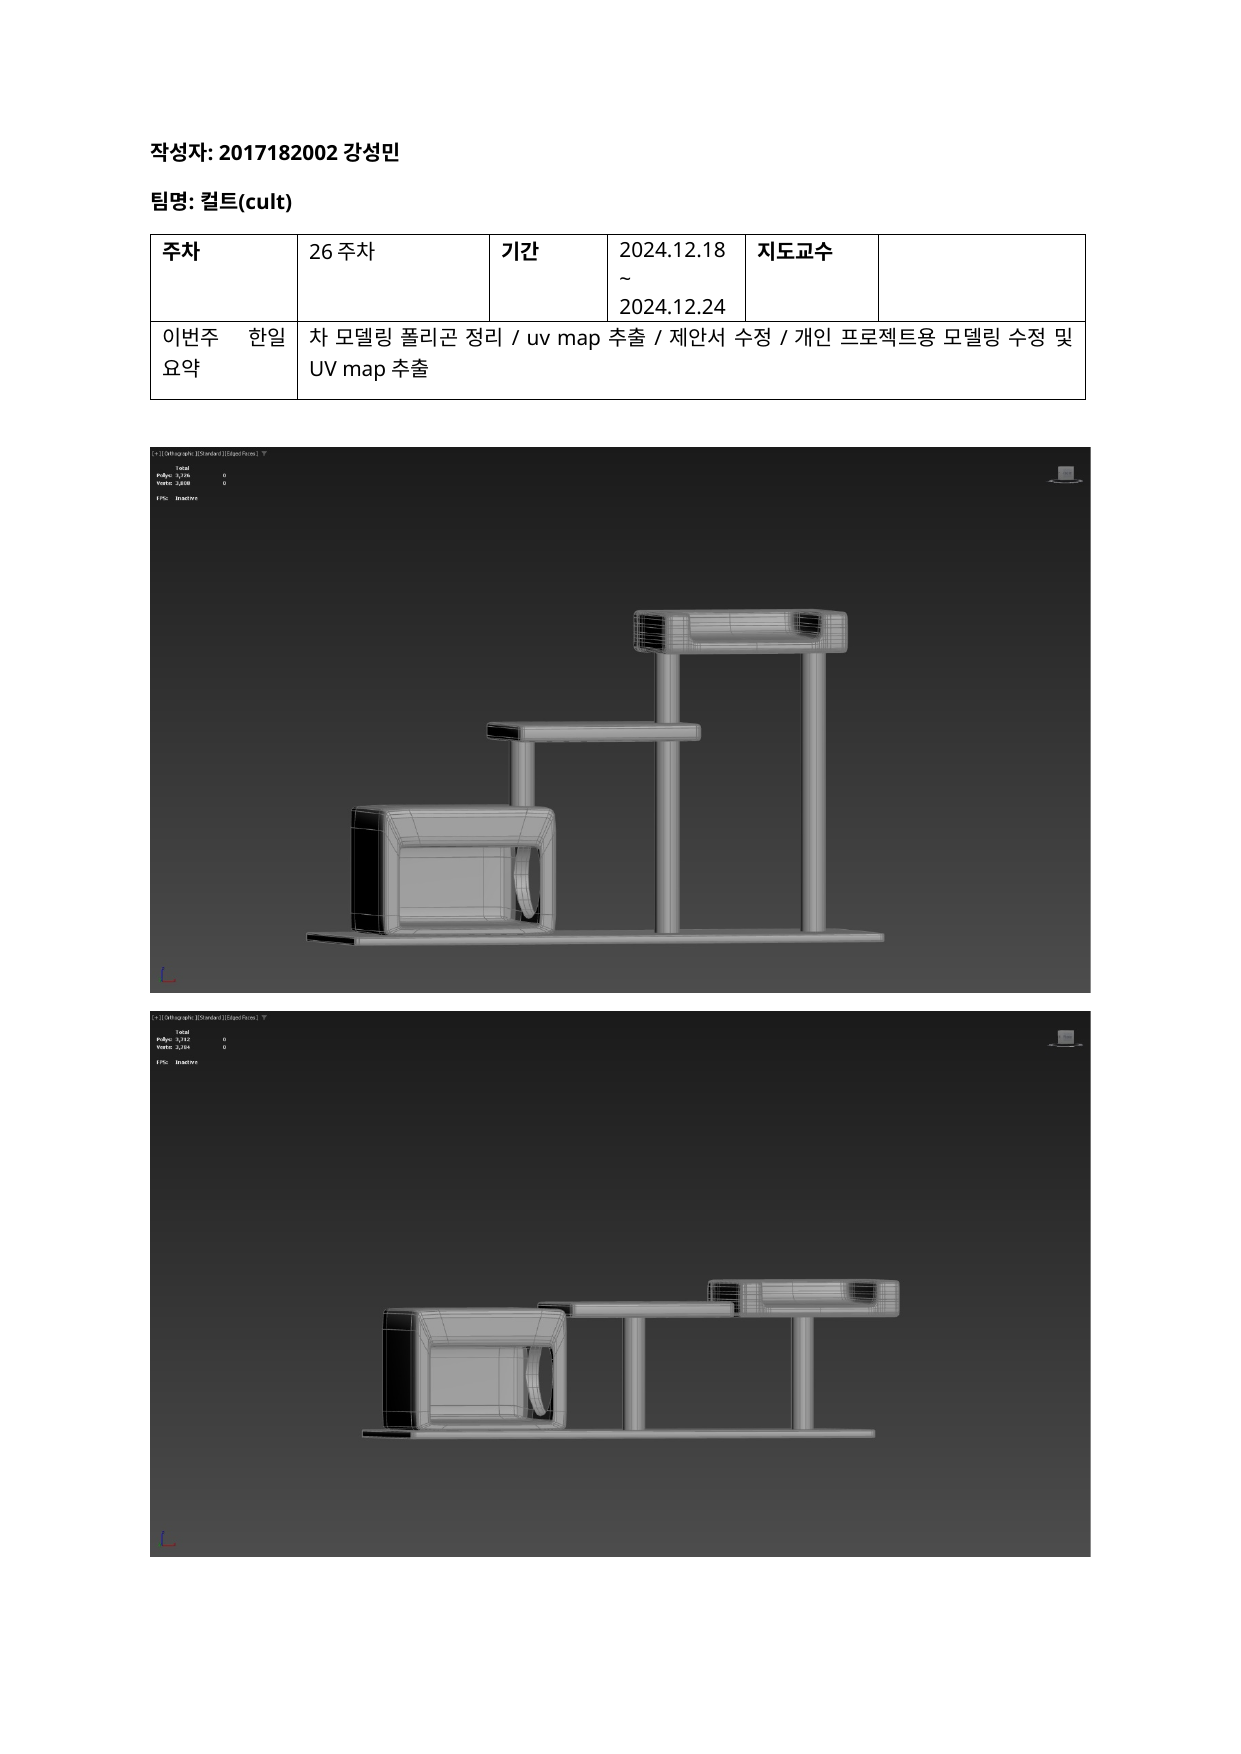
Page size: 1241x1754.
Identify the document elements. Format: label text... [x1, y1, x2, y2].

table_header 26주차 [298, 235, 489, 321]
picture [150, 1011, 1091, 1557]
table_header [879, 235, 1085, 321]
table_header 기간 [490, 235, 607, 321]
table_header 주차 [151, 235, 297, 321]
table_cell 차 모델링 폴리곤 정리 / uv map 추출 / 제안서 수정 / 개인 프로젝트용 모델링 수정 및 UV map 추출 [298, 322, 1085, 399]
table_cell 이번주 한일 요약 [151, 322, 297, 399]
picture [150, 447, 1091, 993]
table_header 2024.12.18 ~ 2024.12.24 [608, 235, 745, 321]
table_header 지도교수 [746, 235, 878, 321]
